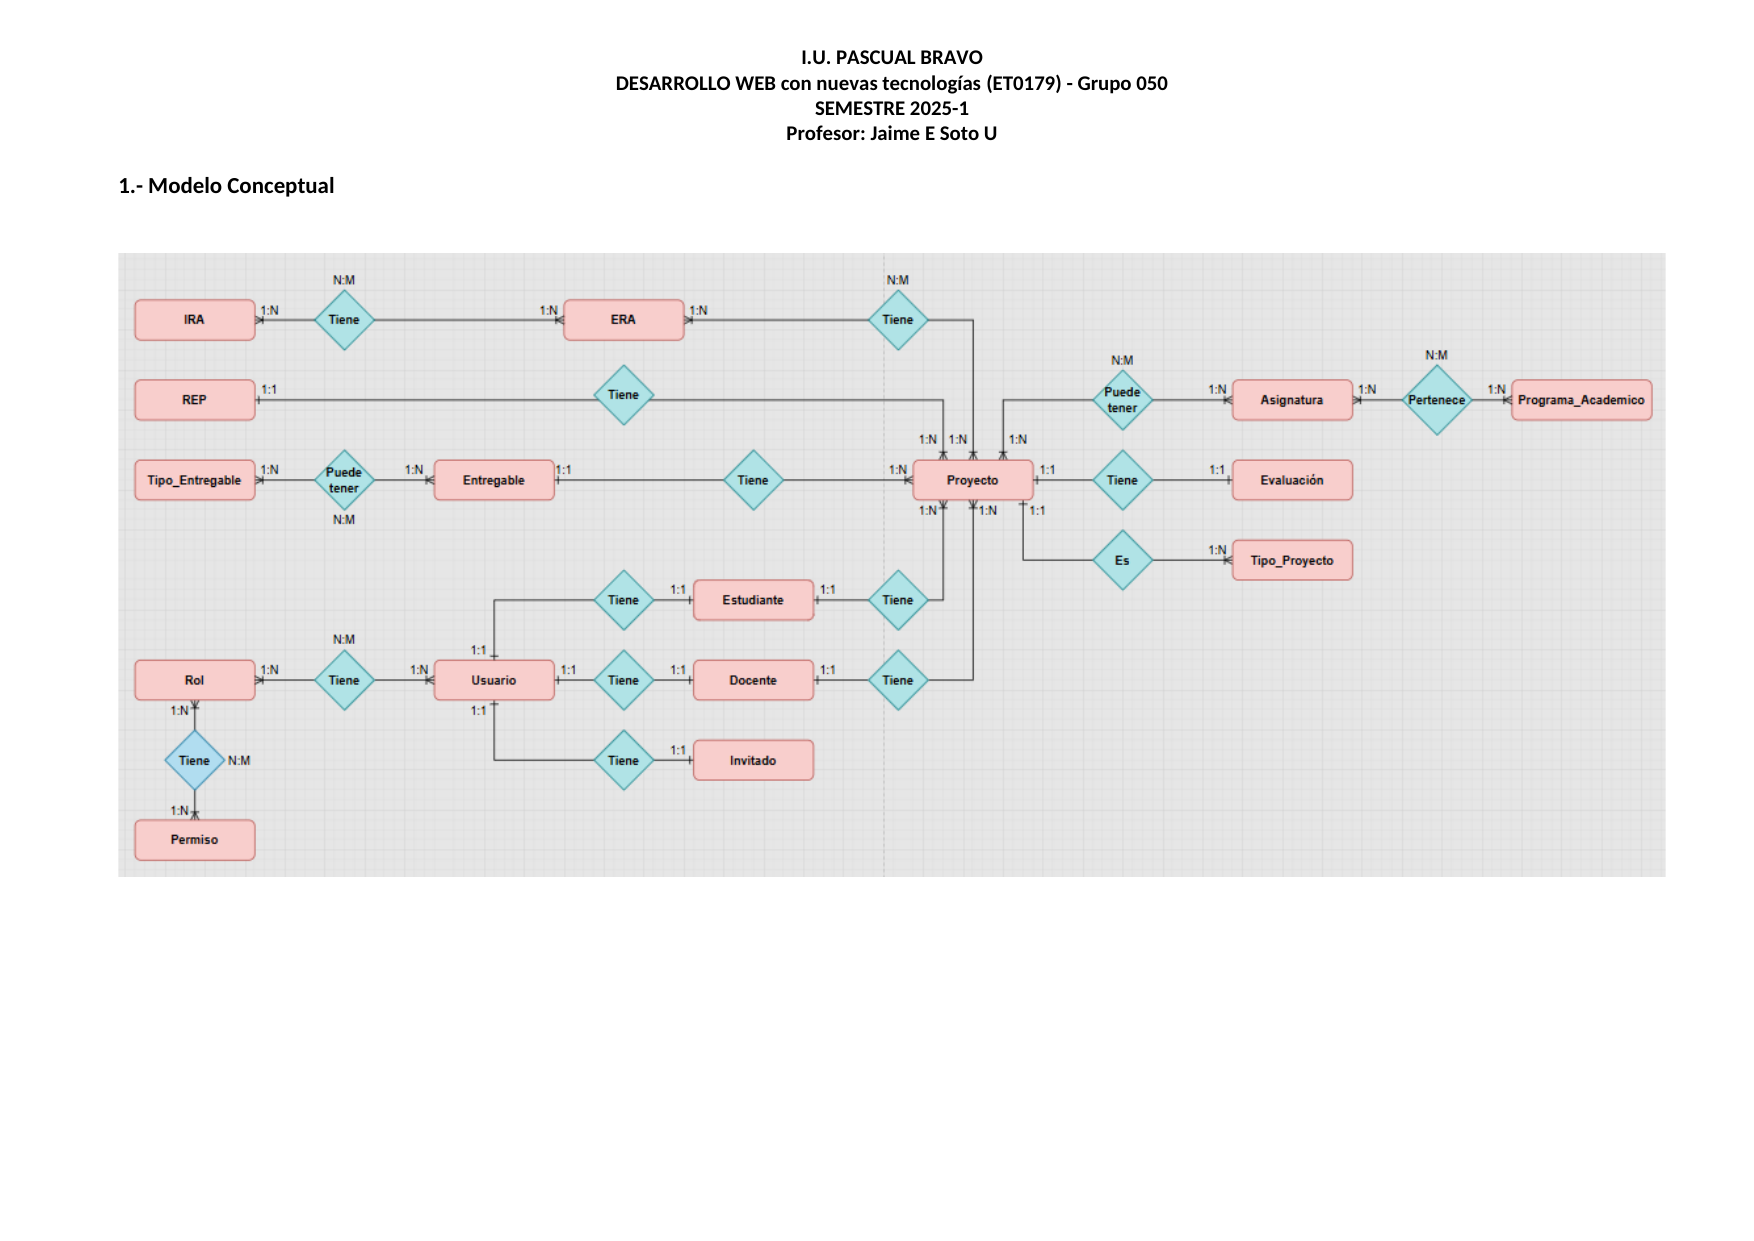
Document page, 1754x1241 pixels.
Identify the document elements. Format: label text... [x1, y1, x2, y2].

text 1.- Modelo Conceptual [118, 171, 1666, 199]
picture [118, 253, 1666, 877]
